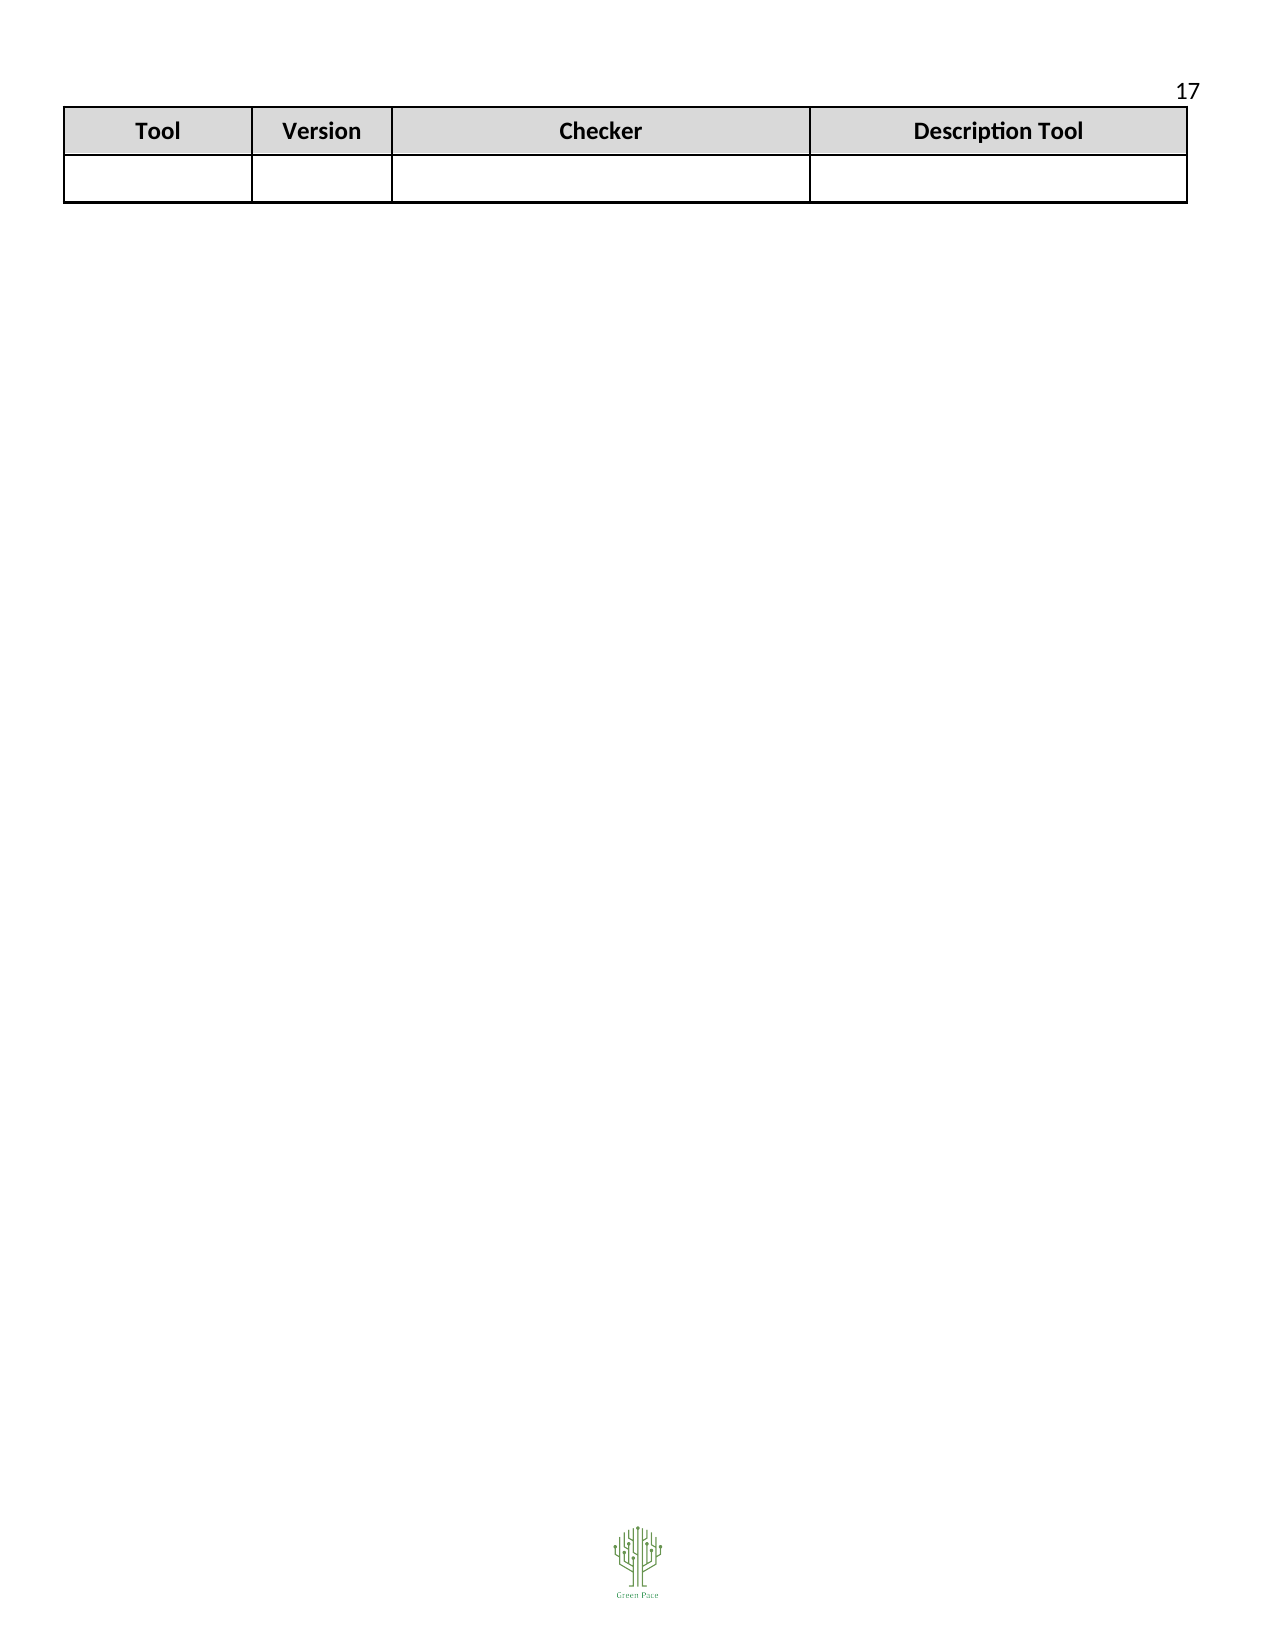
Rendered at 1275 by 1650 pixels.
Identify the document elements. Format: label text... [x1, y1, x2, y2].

table_cell [811, 156, 1186, 201]
table_header Tool [65, 108, 251, 153]
table_cell [253, 156, 391, 201]
table_header Checker [393, 108, 809, 153]
picture [605, 1521, 670, 1606]
table_cell [393, 156, 809, 201]
table_header Version [253, 108, 391, 153]
table_cell [65, 156, 251, 201]
table_header Description Tool [811, 108, 1186, 153]
